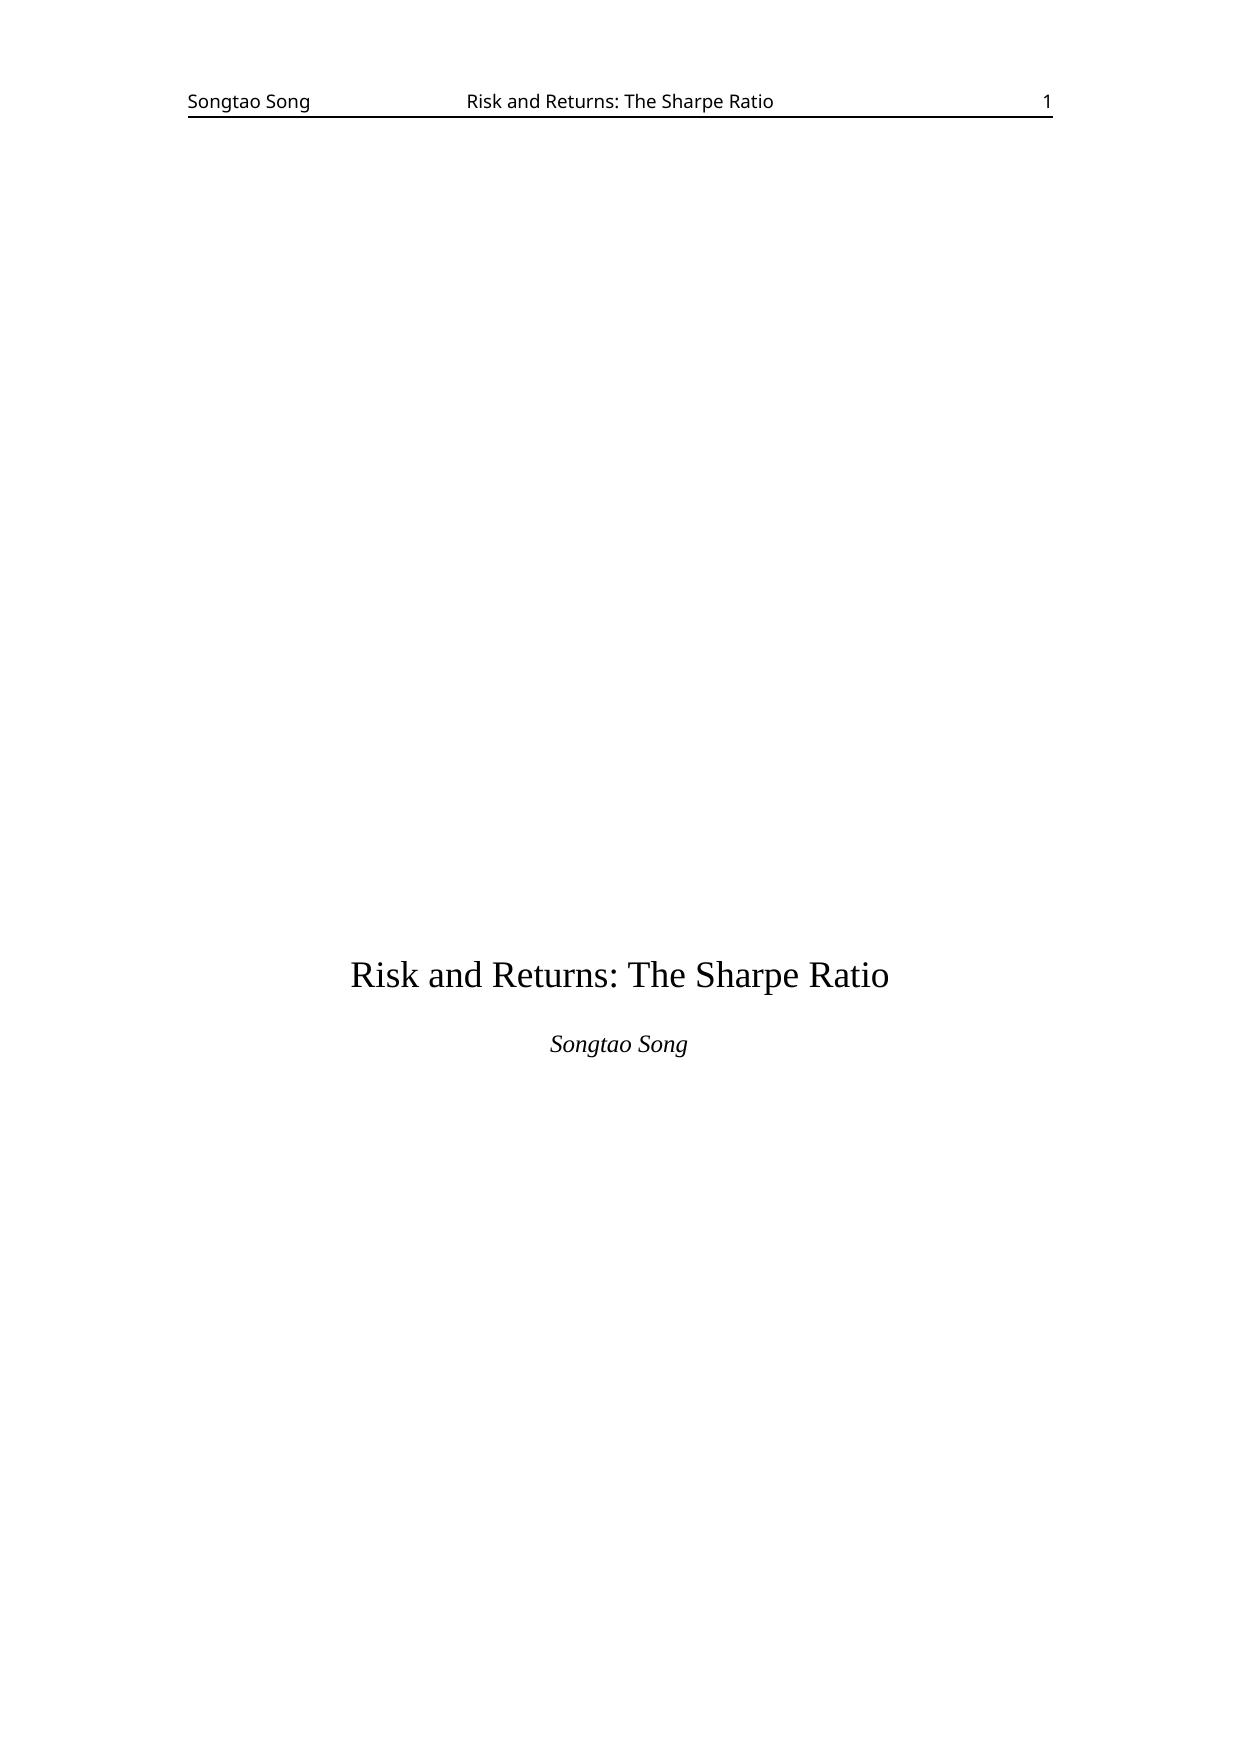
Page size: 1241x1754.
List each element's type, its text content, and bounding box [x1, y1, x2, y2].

text Risk and Returns: The Sharpe Ratio [187, 941, 1053, 1006]
text Songtao Song [187, 1028, 1053, 1060]
